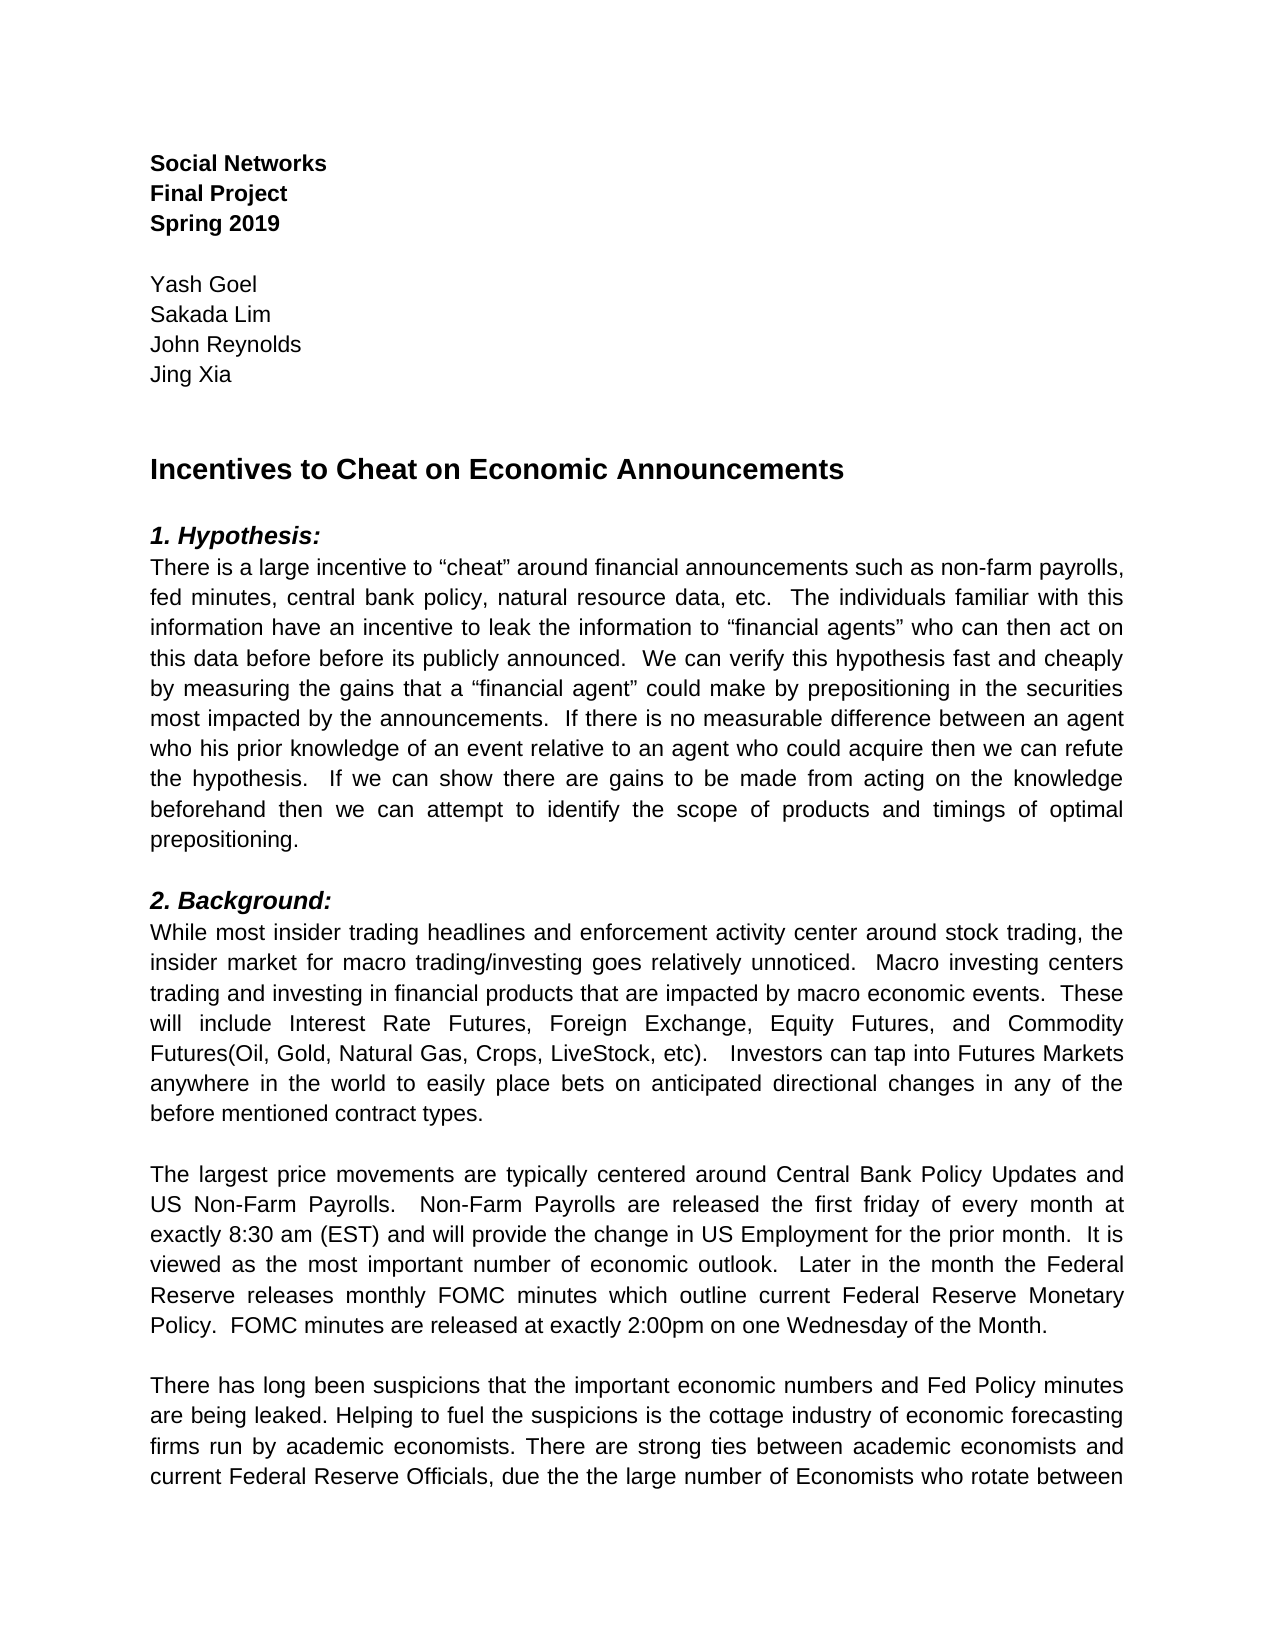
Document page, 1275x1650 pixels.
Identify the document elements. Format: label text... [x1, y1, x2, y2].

text There is a large incentive to “cheat” around financial announcements such as non-farm payrolls, fed minutes, central bank policy, natural resource data, etc. The individuals familiar with this information have an incentive to leak the information to “financial agents” who can then act on this data before before its publicly announced. We can verify this hypothesis fast and cheaply by measuring the gains that a “financial agent” could make by prepositioning in the securities most impacted by the announcements. If there is no measurable difference between an agent who his prior knowledge of an event relative to an agent who could acquire then we can refute the hypothesis. If we can show there are gains to be made from acting on the knowledge beforehand then we can attempt to identify the scope of products and timings of optimal prepositioning. [150, 554, 1125, 852]
text Spring 2019 [150, 210, 1125, 237]
text Incentives to Cheat on Economic Announcements [150, 452, 1125, 486]
text John Reynolds [150, 331, 1125, 358]
text Final Project [150, 180, 1125, 207]
text Yash Goel [150, 271, 1125, 297]
text 2. Background: [150, 886, 1125, 915]
text While most insider trading headlines and enforcement activity center around stock trading, the insider market for macro trading/investing goes relatively unnoticed. Macro investing centers trading and investing in financial products that are impacted by macro economic events. These will include Interest Rate Futures, Foreign Exchange, Equity Futures, and Commodity Futures(Oil, Gold, Natural Gas, Crops, LiveStock, etc). Investors can tap into Futures Markets anywhere in the world to easily place bets on anticipated directional changes in any of the before mentioned contract types. [150, 919, 1125, 1127]
text The largest price movements are typically centered around Central Bank Policy Updates and US Non-Farm Payrolls. Non-Farm Payrolls are released the first friday of every month at exactly 8:30 am (EST) and will provide the change in US Employment for the prior month. It is viewed as the most important number of economic outlook. Later in the month the Federal Reserve releases monthly FOMC minutes which outline current Federal Reserve Monetary Policy. FOMC minutes are released at exactly 2:00pm on one Wednesday of the Month. [150, 1161, 1125, 1338]
text Social Networks [150, 150, 1125, 176]
text 1. Hypothesis: [150, 521, 1125, 549]
text Sakada Lim [150, 301, 1125, 327]
text Jing Xia [150, 361, 1125, 388]
